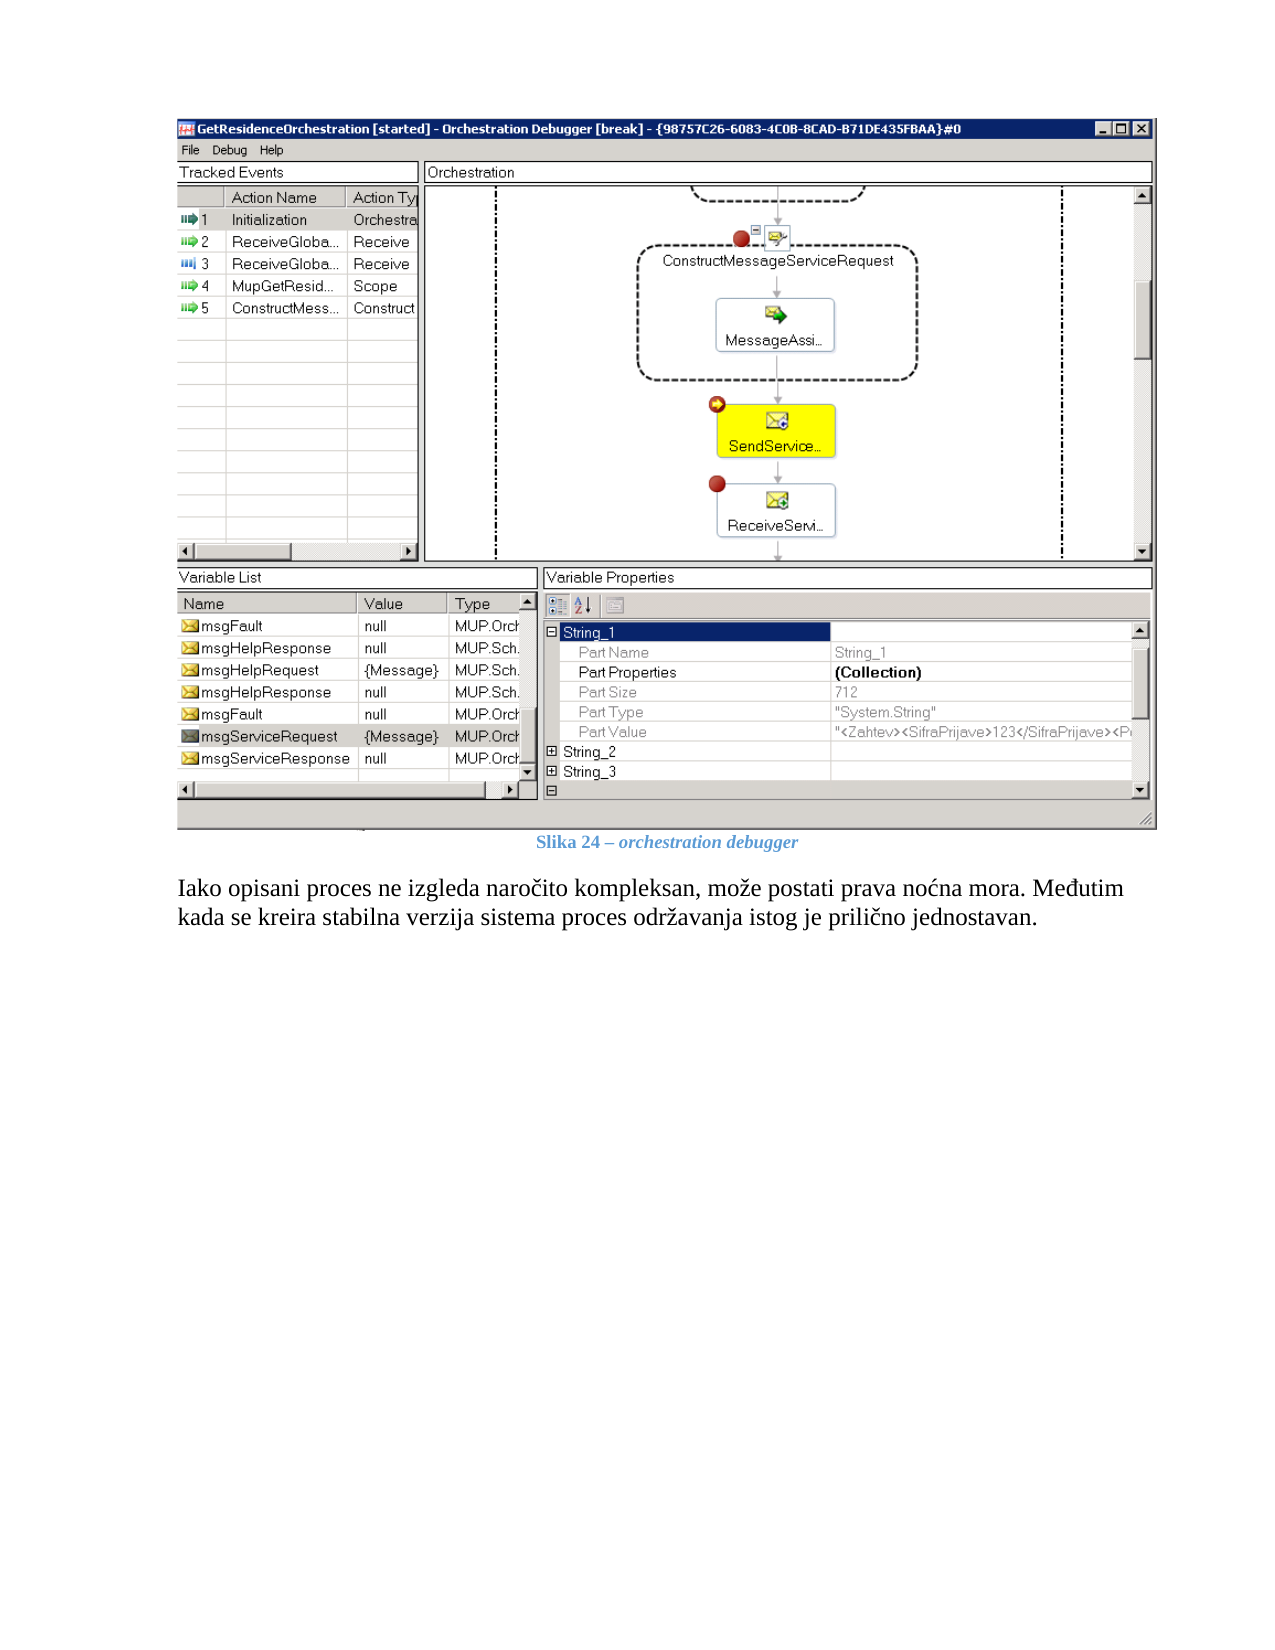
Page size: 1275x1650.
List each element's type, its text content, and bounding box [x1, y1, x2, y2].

picture [177, 118, 1157, 831]
text Iako opisani proces ne izgleda naročito kompleksan, može postati prava noćna mora. Međutim kada se kreira stabilna verzija sistema proces održavanja istog je prilično jednostavan. [177, 873, 1157, 931]
